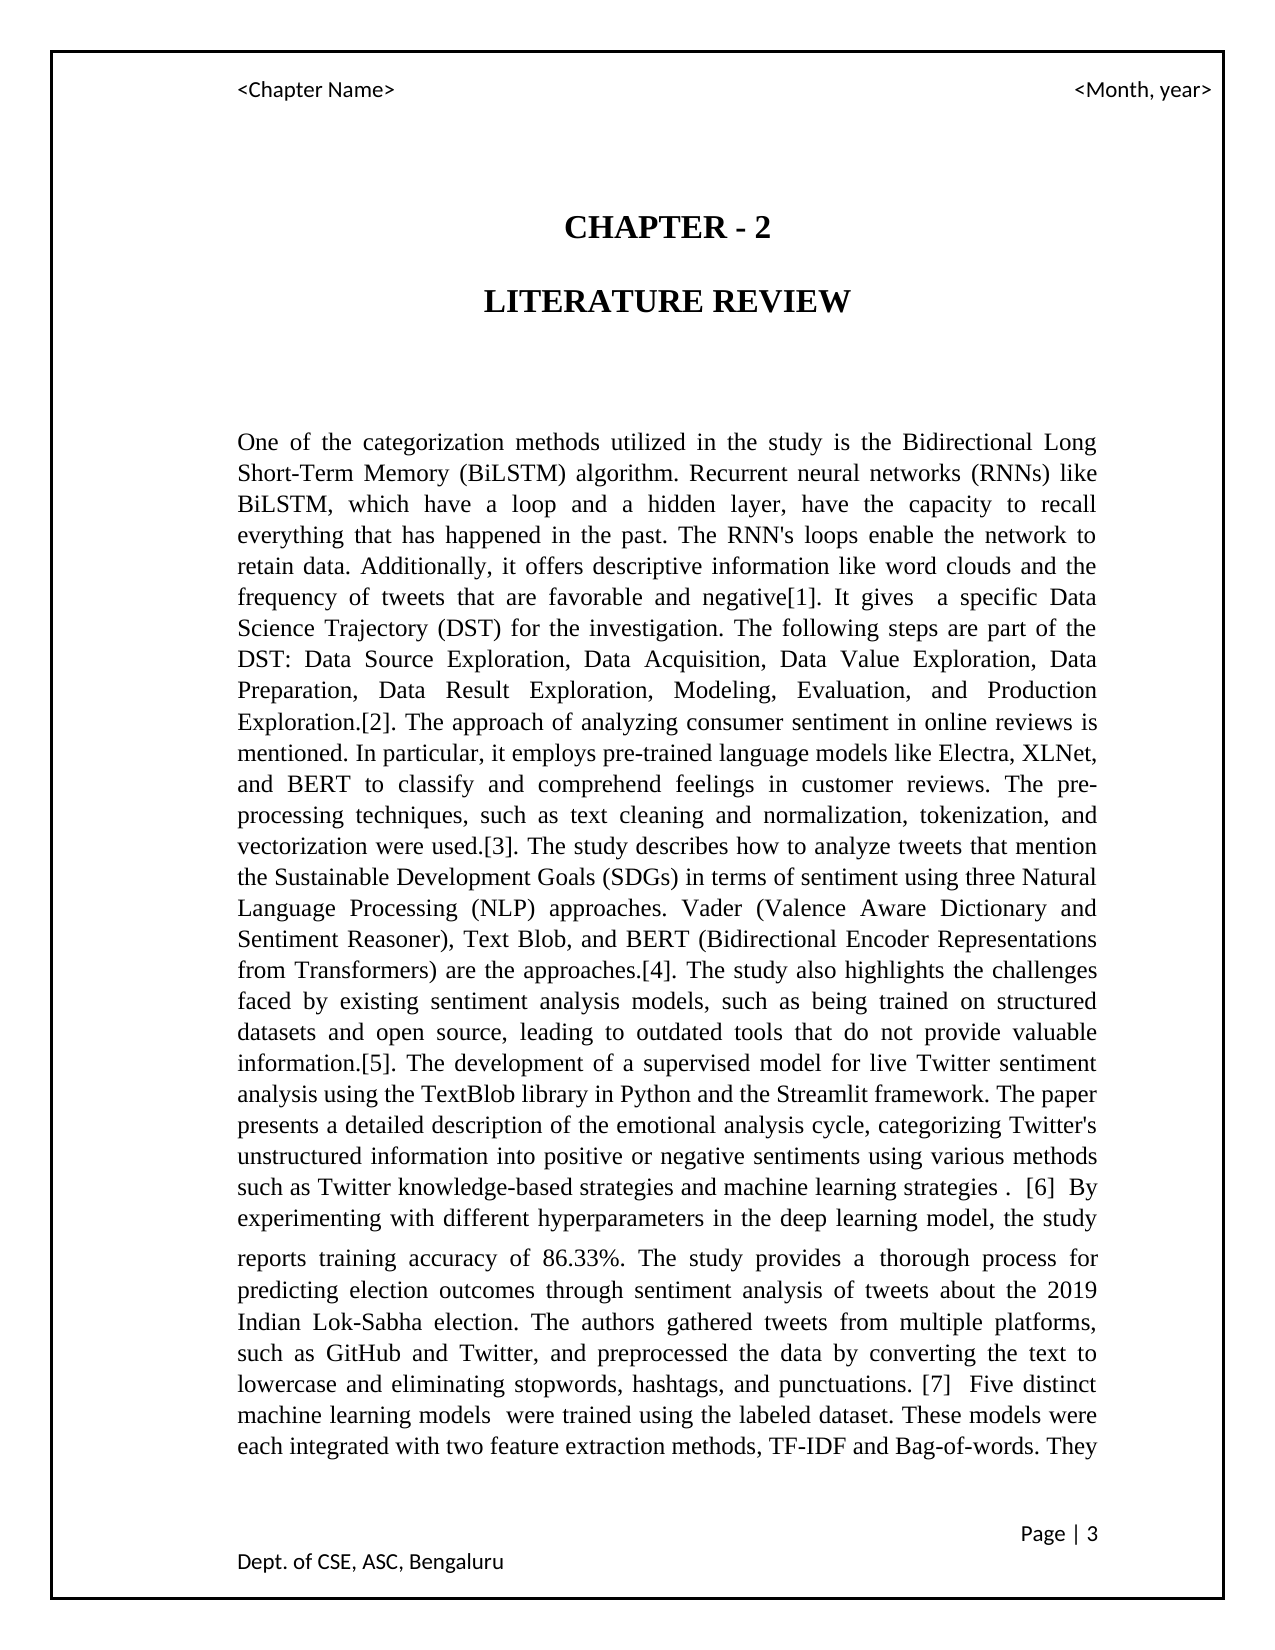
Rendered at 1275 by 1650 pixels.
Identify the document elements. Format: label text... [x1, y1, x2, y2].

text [237, 427, 1098, 1459]
text CHAPTER - 2 [237, 207, 1098, 245]
text LITERATURE REVIEW [237, 281, 1098, 319]
